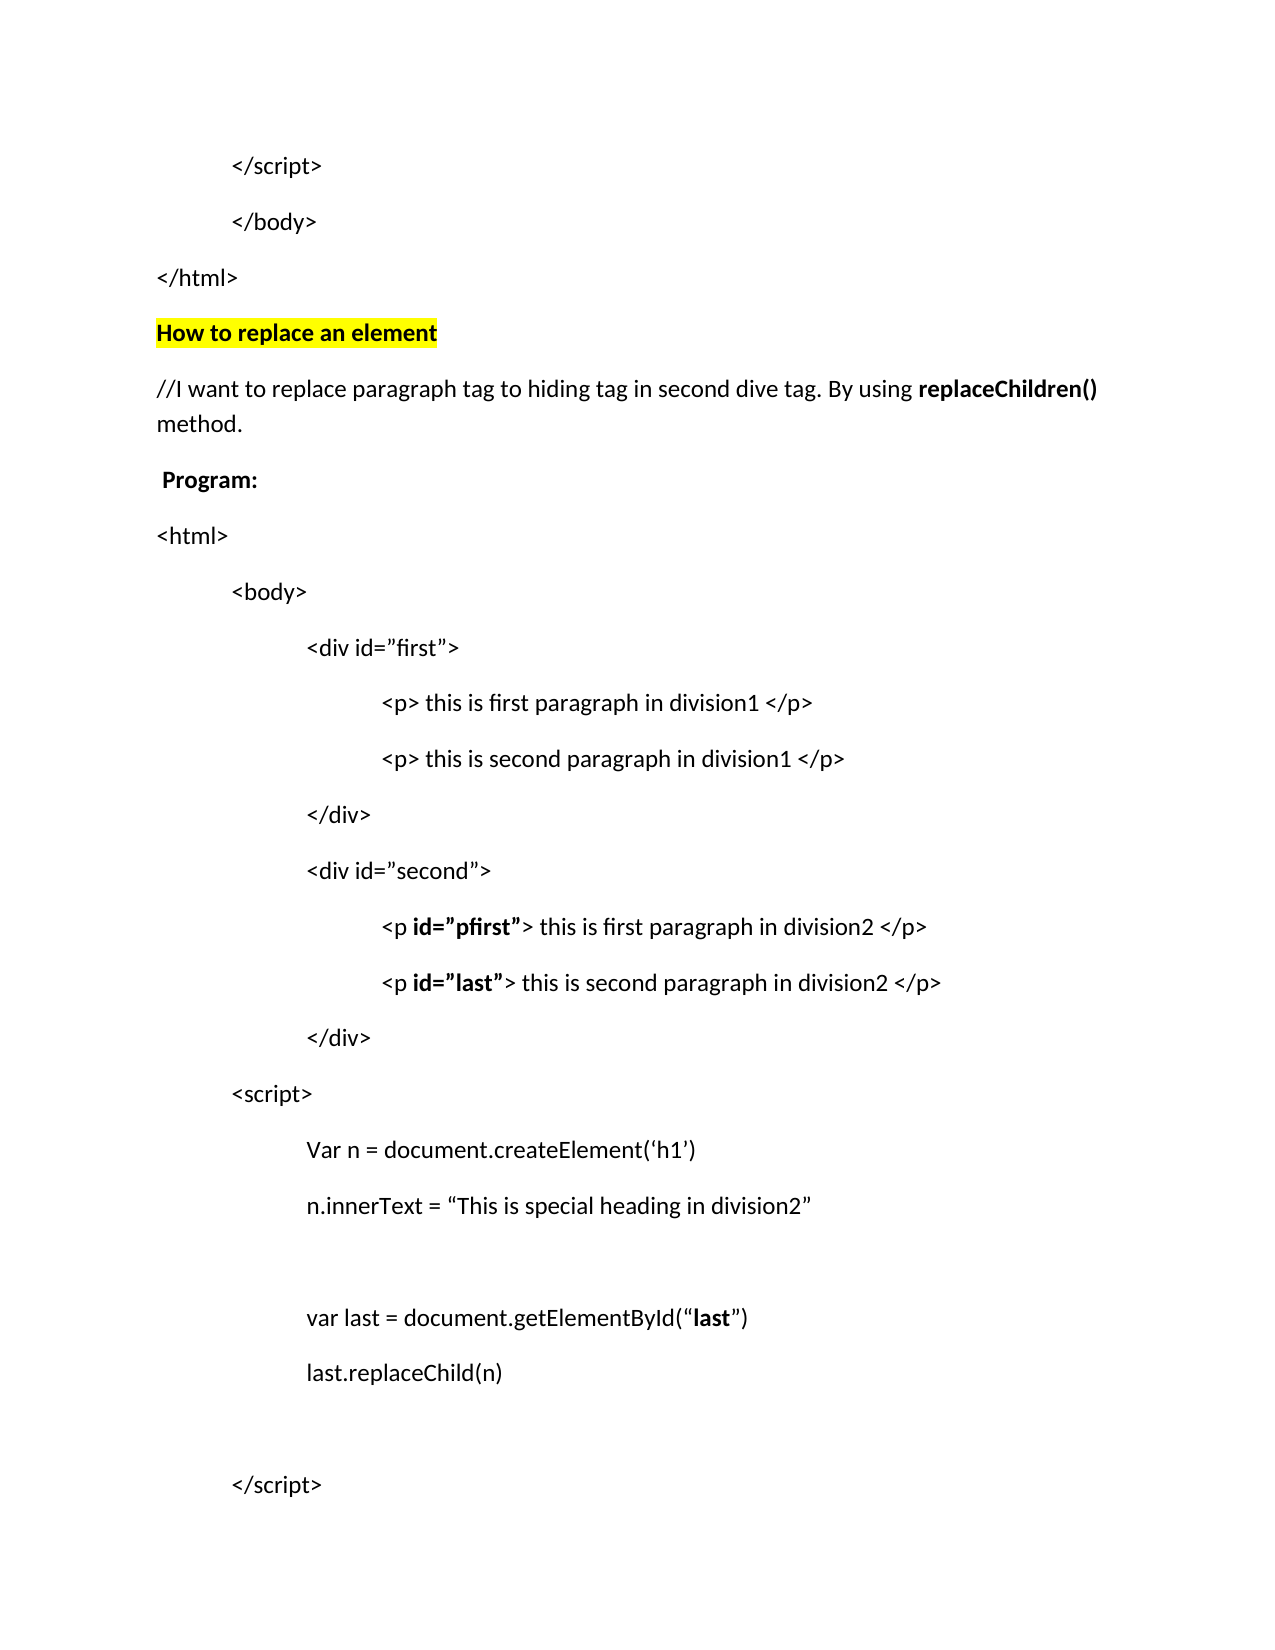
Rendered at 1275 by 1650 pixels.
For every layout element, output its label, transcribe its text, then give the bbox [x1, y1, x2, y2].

text <script> [156, 1078, 1118, 1109]
text </script> [156, 150, 1118, 181]
text <p> this is first paragraph in division1 </p> [156, 687, 1118, 718]
text <div id=”first”> [156, 632, 1118, 662]
text <p id=”pfirst”> this is first paragraph in division2 </p> [156, 911, 1118, 941]
text </body> [156, 206, 1118, 236]
text <html> [156, 520, 1118, 551]
text <p id=”last”> this is second paragraph in division2 </p> [156, 967, 1118, 997]
text last.replaceChild(n) [156, 1357, 1118, 1388]
text n.innerText = “This is special heading in division2” [156, 1190, 1118, 1221]
text </script> [156, 1469, 1118, 1500]
text //I want to replace paragraph tag to hiding tag in second dive tag. By using replaceChildren() method. [156, 373, 1118, 439]
text <body> [156, 576, 1118, 606]
text Program: [156, 464, 1118, 495]
text <div id=”second”> [156, 855, 1118, 886]
text <p> this is second paragraph in division1 </p> [156, 743, 1118, 774]
text How to replace an element [156, 317, 1118, 348]
text </div> [156, 799, 1118, 830]
text Var n = document.createElement(‘h1’) [156, 1134, 1118, 1165]
text </div> [156, 1022, 1118, 1053]
text var last = document.getElementById(“last”) [156, 1302, 1118, 1332]
text </html> [156, 262, 1118, 292]
